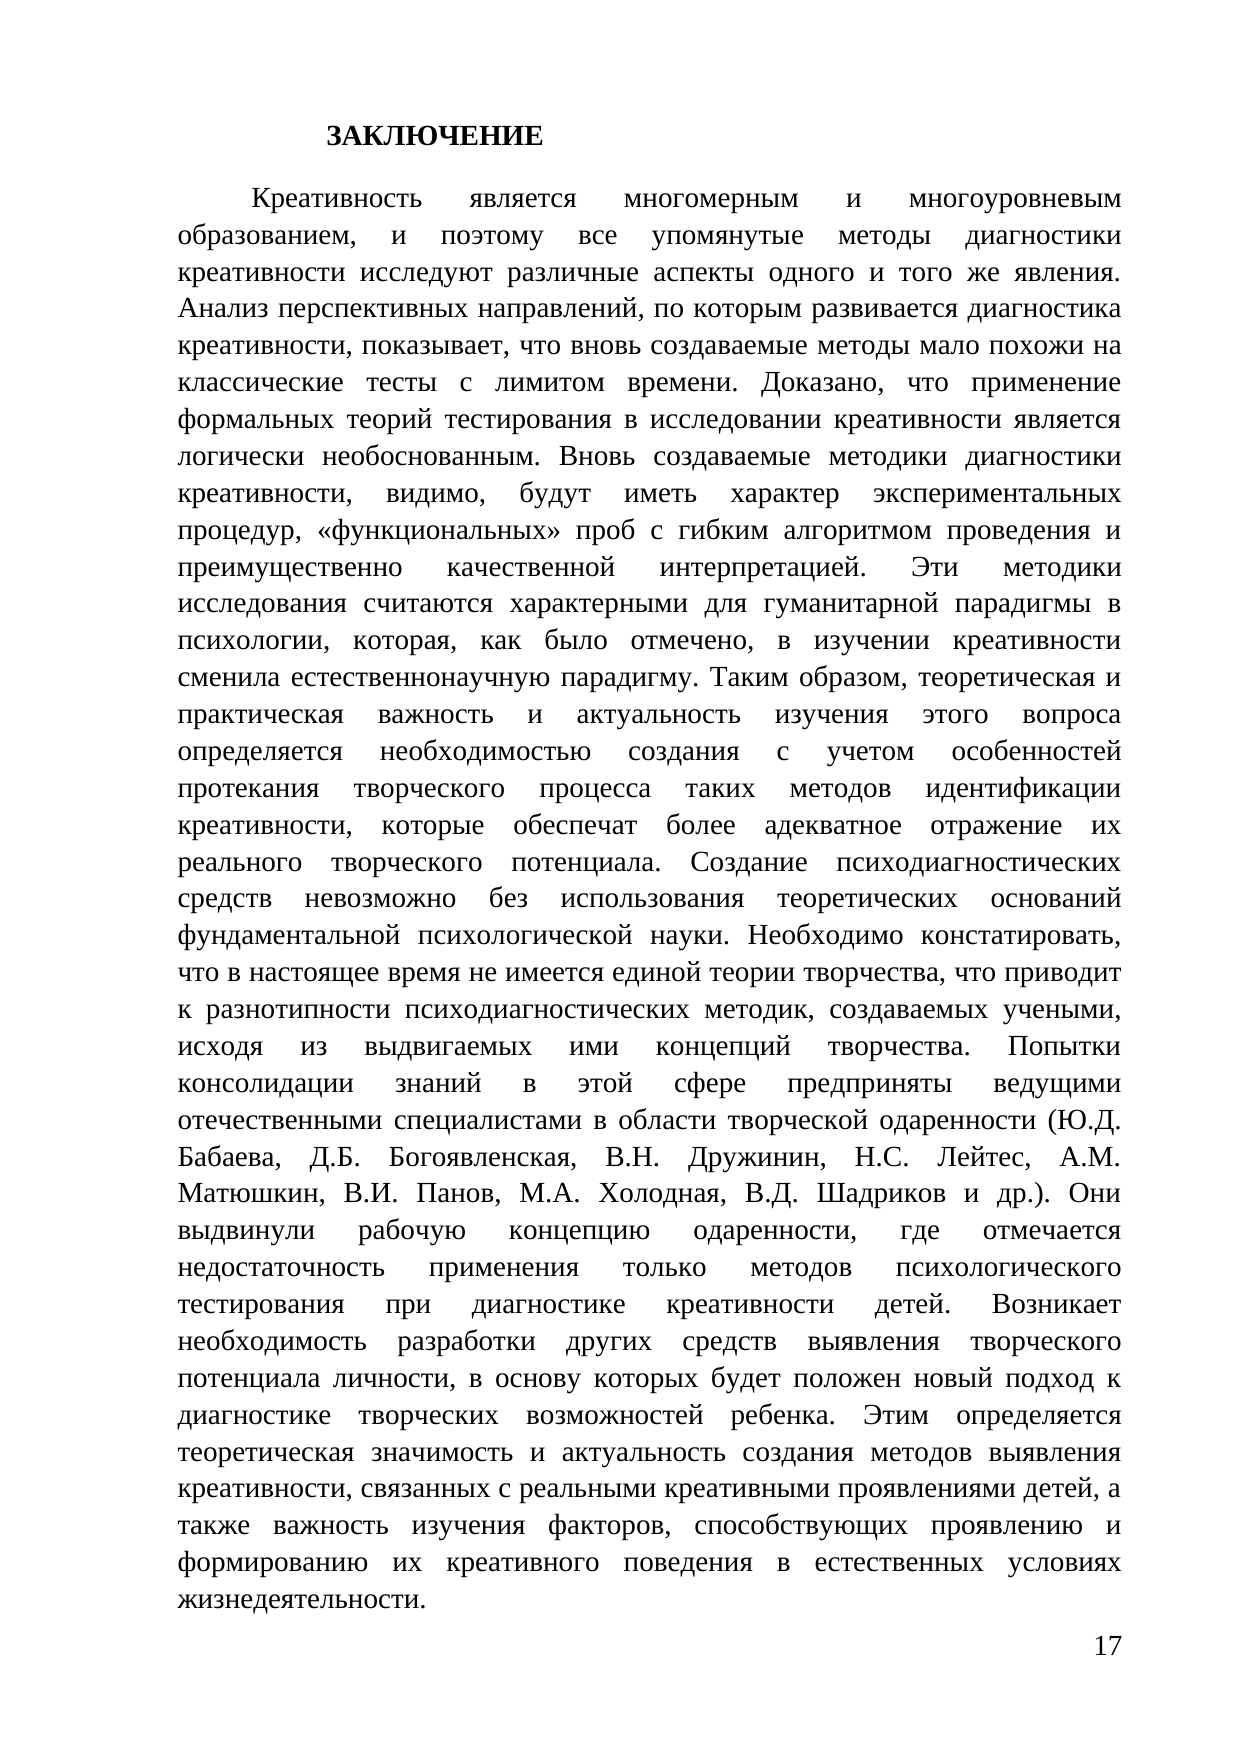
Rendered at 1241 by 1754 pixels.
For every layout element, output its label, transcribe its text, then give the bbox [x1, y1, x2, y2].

list ЗАКЛЮЧЕНИЕ [252, 118, 1122, 152]
text Креативность является многомерным и многоуровневым образованием, и поэтому все упомянутые методы диагностики креативности исследуют различные аспекты одного и того же явления. Анализ перспективных направлений, по которым развивается диагностика креативности, показывает, что вновь создаваемые методы мало похожи на классические тесты с лимитом времени. Доказано, что применение формальных теорий тестирования в исследовании креативности является логически необоснованным. Вновь создаваемые методики диагностики креативности, видимо, будут иметь характер экспериментальных процедур, «функциональных» проб с гибким алгоритмом проведения и преимущественно качественной интерпретацией. Эти методики исследования считаются характерными для гуманитарной парадигмы в психологии, которая, как было отмечено, в изучении креативности сменила естественнонаучную парадигму. Таким образом, теоретическая и практическая важность и актуальность изучения этого вопроса определяется необходимостью создания с учетом особенностей протекания творческого процесса таких методов идентификации креативности, которые обеспечат более адекватное отражение их реального творческого потенциала. Создание психодиагностических средств невозможно без использования теоретических оснований фундаментальной психологической науки. Необходимо констатировать, что в настоящее время не имеется единой теории творчества, что приводит к разнотипности психодиагностических методик, создаваемых учеными, исходя из выдвигаемых ими концепций творчества. Попытки консолидации знаний в этой сфере предприняты ведущими отечественными специалистами в области творческой одаренности (Ю.Д. Бабаева, Д.Б. Богоявленская, В.Н. Дружинин, Н.С. Лейтес, А.М. Матюшкин, В.И. Панов, М.А. Холодная, В.Д. Шадриков и др.). Они выдвинули рабочую концепцию одаренности, где отмечается недостаточность применения только методов психологического тестирования при диагностике креативности детей. Возникает необходимость разработки других средств выявления творческого потенциала личности, в основу которых будет положен новый подход к диагностике творческих возможностей ребенка. Этим определяется теоретическая значимость и актуальность создания методов выявления креативности, связанных с реальными креативными проявлениями детей, а также важность изучения факторов, способствующих проявлению и формированию их креативного поведения в естественных условиях жизнедеятельности. [177, 180, 1122, 1615]
